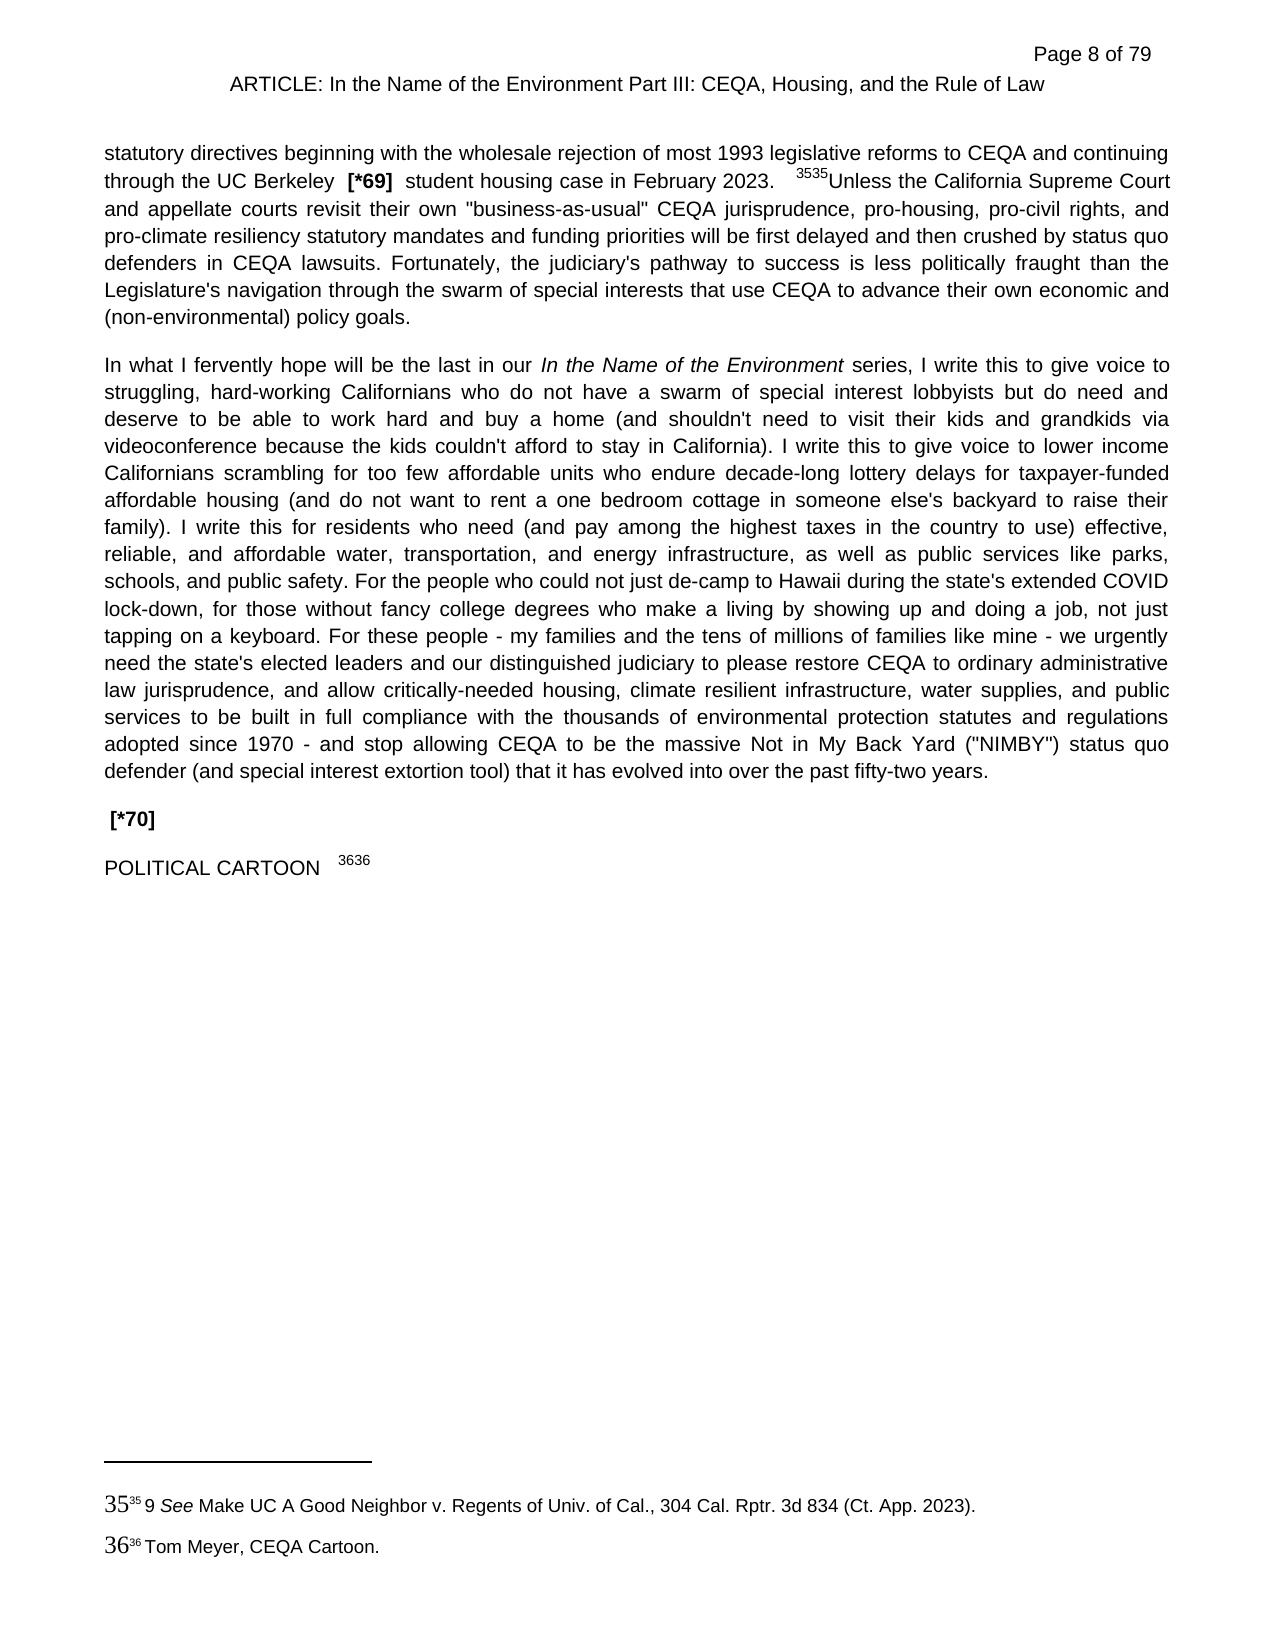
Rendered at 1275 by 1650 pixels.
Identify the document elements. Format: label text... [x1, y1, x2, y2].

text The outsize use of CEQA lawsuits to block housing in existing communities is just one cause of the housing crisis, and the Legislature is dutifully enacting dozens of laws each year to try to spur housing production to address the state's multi-million housing unit shortfall. This is not California's first CEQA versus housing battle of the "super-statutes," 32as another law professor has quipped. 33The new housing legislation is again at risk of being crushed by CEQA, 34repeating the last round where the legislation directed more and faster housing approvals in the 1980s, only to be crushed by CEQA judicial decisions which included judicial rejection of plain language statutory directives beginning with the wholesale rejection of most 1993 legislative reforms to CEQA and continuing through the UC Berkeley [*69] student housing case in February 2023. 35Unless the California Supreme Court and appellate courts revisit their own "business-as-usual" CEQA jurisprudence, pro-housing, pro-civil rights, and pro-climate resiliency statutory mandates and funding priorities will be first delayed and then crushed by status quo defenders in CEQA lawsuits. Fortunately, the judiciary's pathway to success is less politically fraught than the Legislature's navigation through the swarm of special interests that use CEQA to advance their own economic and (non-environmental) policy goals. [104, 137, 1171, 329]
text [*70] [104, 804, 1171, 831]
text In what I fervently hope will be the last in our In the Name of the Environment series, I write this to give voice to struggling, hard-working Californians who do not have a swarm of special interest lobbyists but do need and deserve to be able to work hard and buy a home (and shouldn't need to visit their kids and grandkids via videoconference because the kids couldn't afford to stay in California). I write this to give voice to lower income Californians scrambling for too few affordable units who endure decade-long lottery delays for taxpayer-funded affordable housing (and do not want to rent a one bedroom cottage in someone else's backyard to raise their family). I write this for residents who need (and pay among the highest taxes in the country to use) effective, reliable, and affordable water, transportation, and energy infrastructure, as well as public services like parks, schools, and public safety. For the people who could not just de-camp to Hawaii during the state's extended COVID lock-down, for those without fancy college degrees who make a living by showing up and doing a job, not just tapping on a keyboard. For these people - my families and the tens of millions of families like mine - we urgently need the state's elected leaders and our distinguished judiciary to please restore CEQA to ordinary administrative law jurisprudence, and allow critically-needed housing, climate resilient infrastructure, water supplies, and public services to be built in full compliance with the thousands of environmental protection statutes and regulations adopted since 1970 - and stop allowing CEQA to be the massive Not in My Back Yard ("NIMBY") status quo defender (and special interest extortion tool) that it has evolved into over the past fifty-two years. [104, 349, 1171, 783]
text POLITICAL CARTOON 36 [104, 852, 1171, 880]
